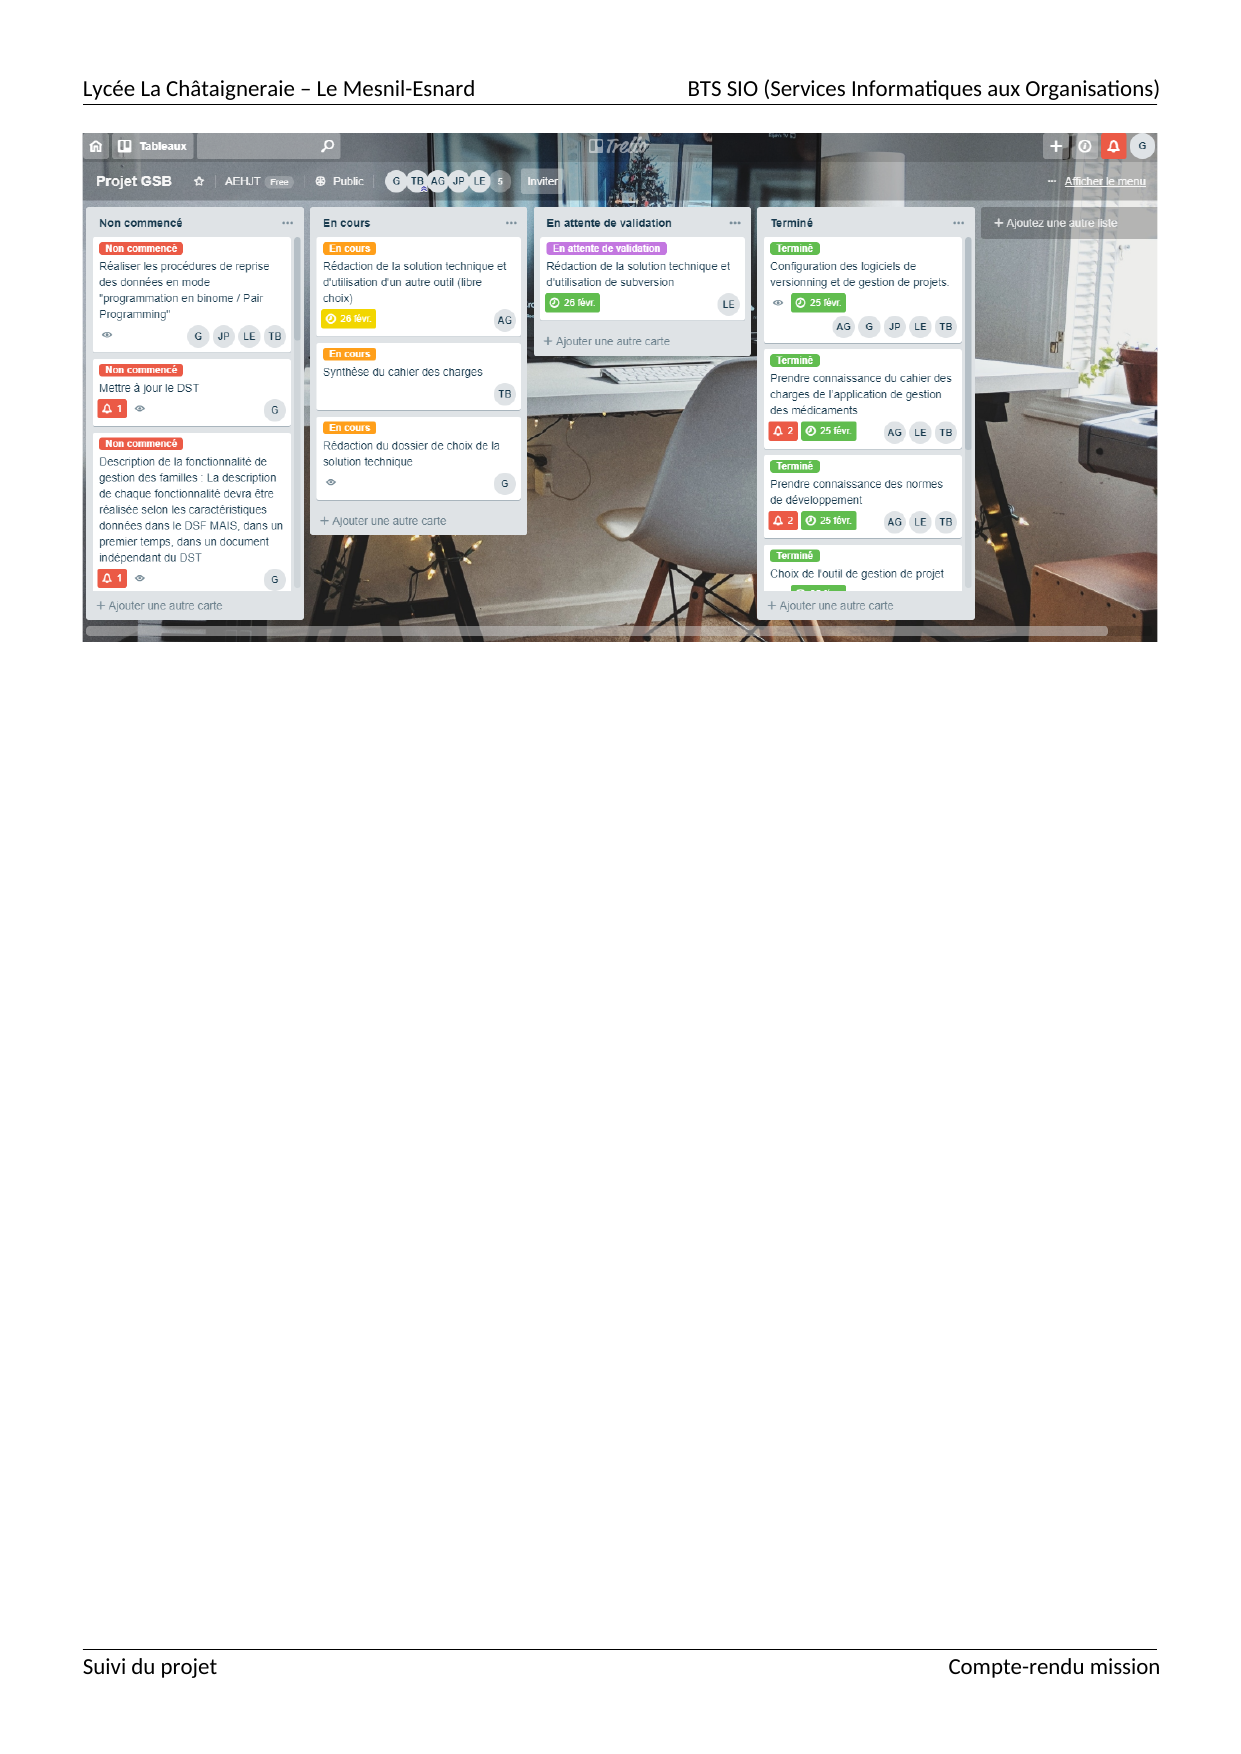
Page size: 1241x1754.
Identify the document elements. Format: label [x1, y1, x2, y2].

picture [82, 133, 1158, 642]
